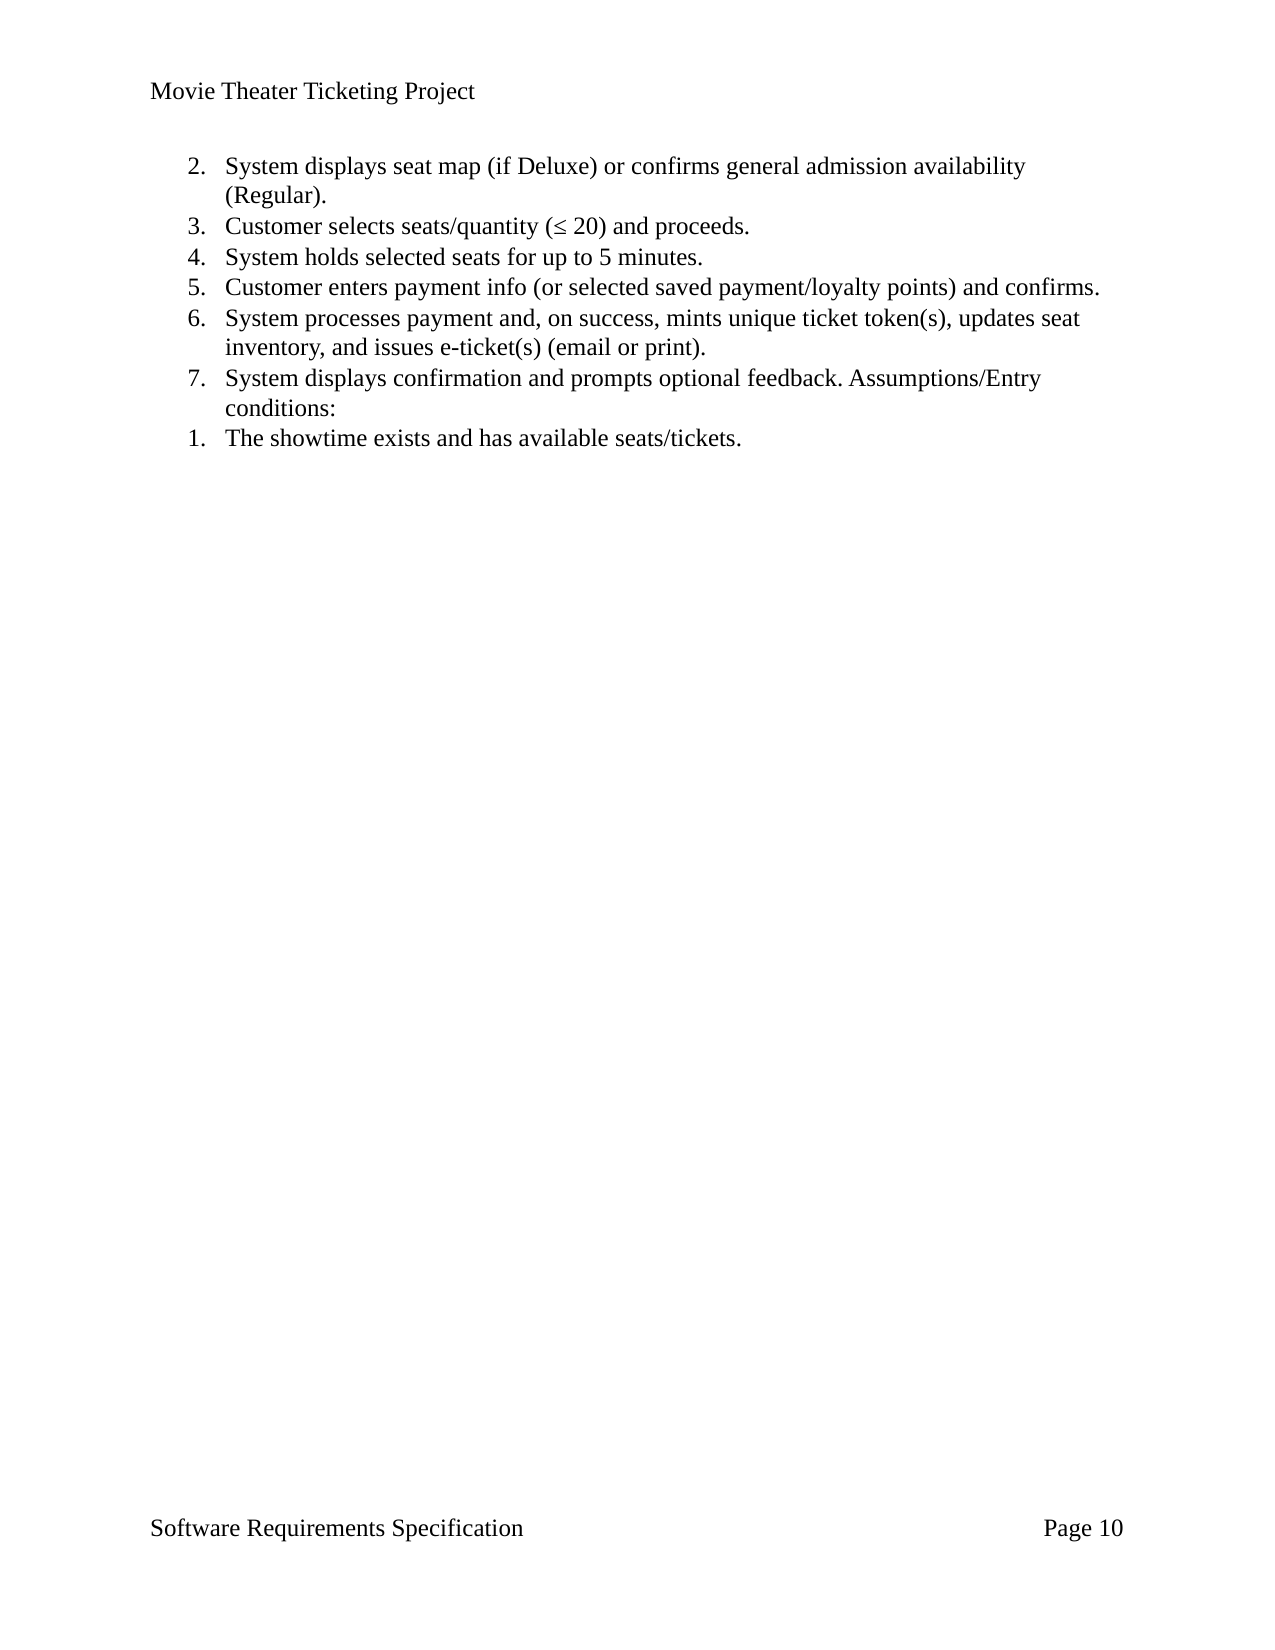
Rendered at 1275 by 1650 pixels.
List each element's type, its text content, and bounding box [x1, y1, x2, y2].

list The showtime exists and has available seats/tickets. [187, 423, 1122, 452]
list System displays confirmation and prompts optional feedback. Assumptions/Entry conditions: [187, 363, 1122, 421]
list Customer enters payment info (or selected saved payment/loyalty points) and confirms. [187, 272, 1122, 301]
list System holds selected seats for up to 5 minutes. [187, 242, 1122, 270]
list System processes payment and, on success, mints unique ticket token(s), updates seat inventory, and issues e-ticket(s) (email or print). [187, 303, 1122, 361]
list Customer selects seats/quantity (≤ 20) and proceeds. [187, 211, 1122, 240]
list System displays seat map (if Deluxe) or confirms general admission availability (Regular). [187, 151, 1122, 209]
